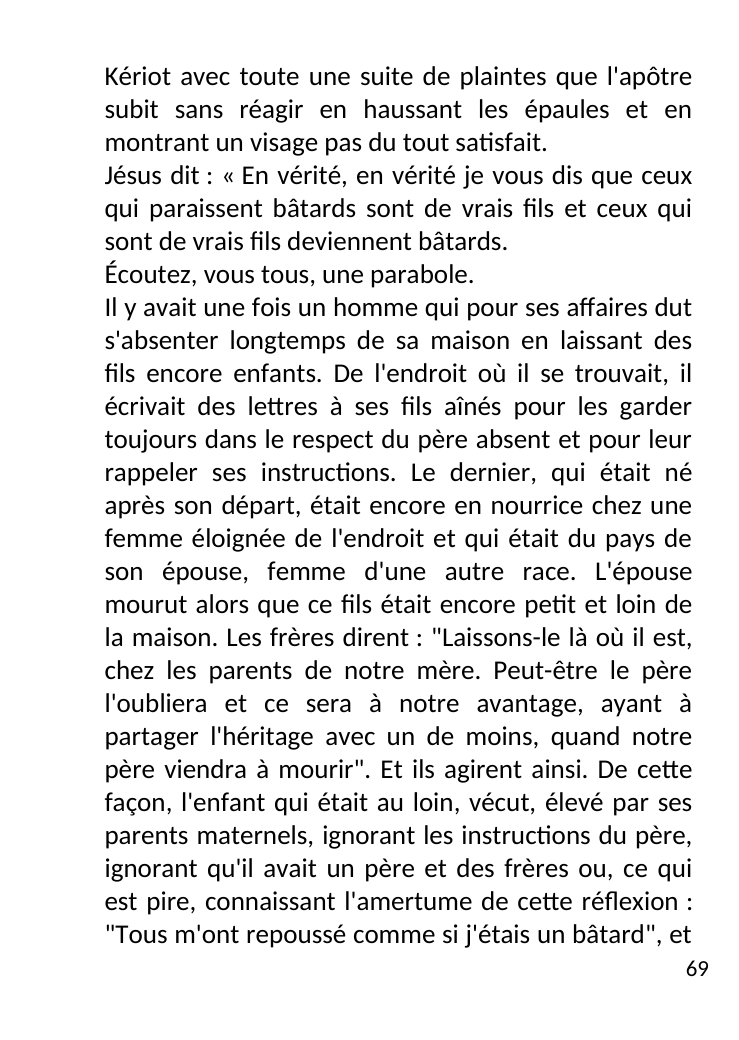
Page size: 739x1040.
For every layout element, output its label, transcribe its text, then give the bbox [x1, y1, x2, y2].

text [104, 290, 693, 951]
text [104, 59, 693, 158]
text Écoutez, vous tous, une parabole. [104, 257, 693, 290]
text Jésus dit : « En vérité, en vérité je vous dis que ceux qui paraissent bâtards sont de vrais fils et ceux qui sont de vrais fils deviennent bâtards. [104, 158, 693, 257]
